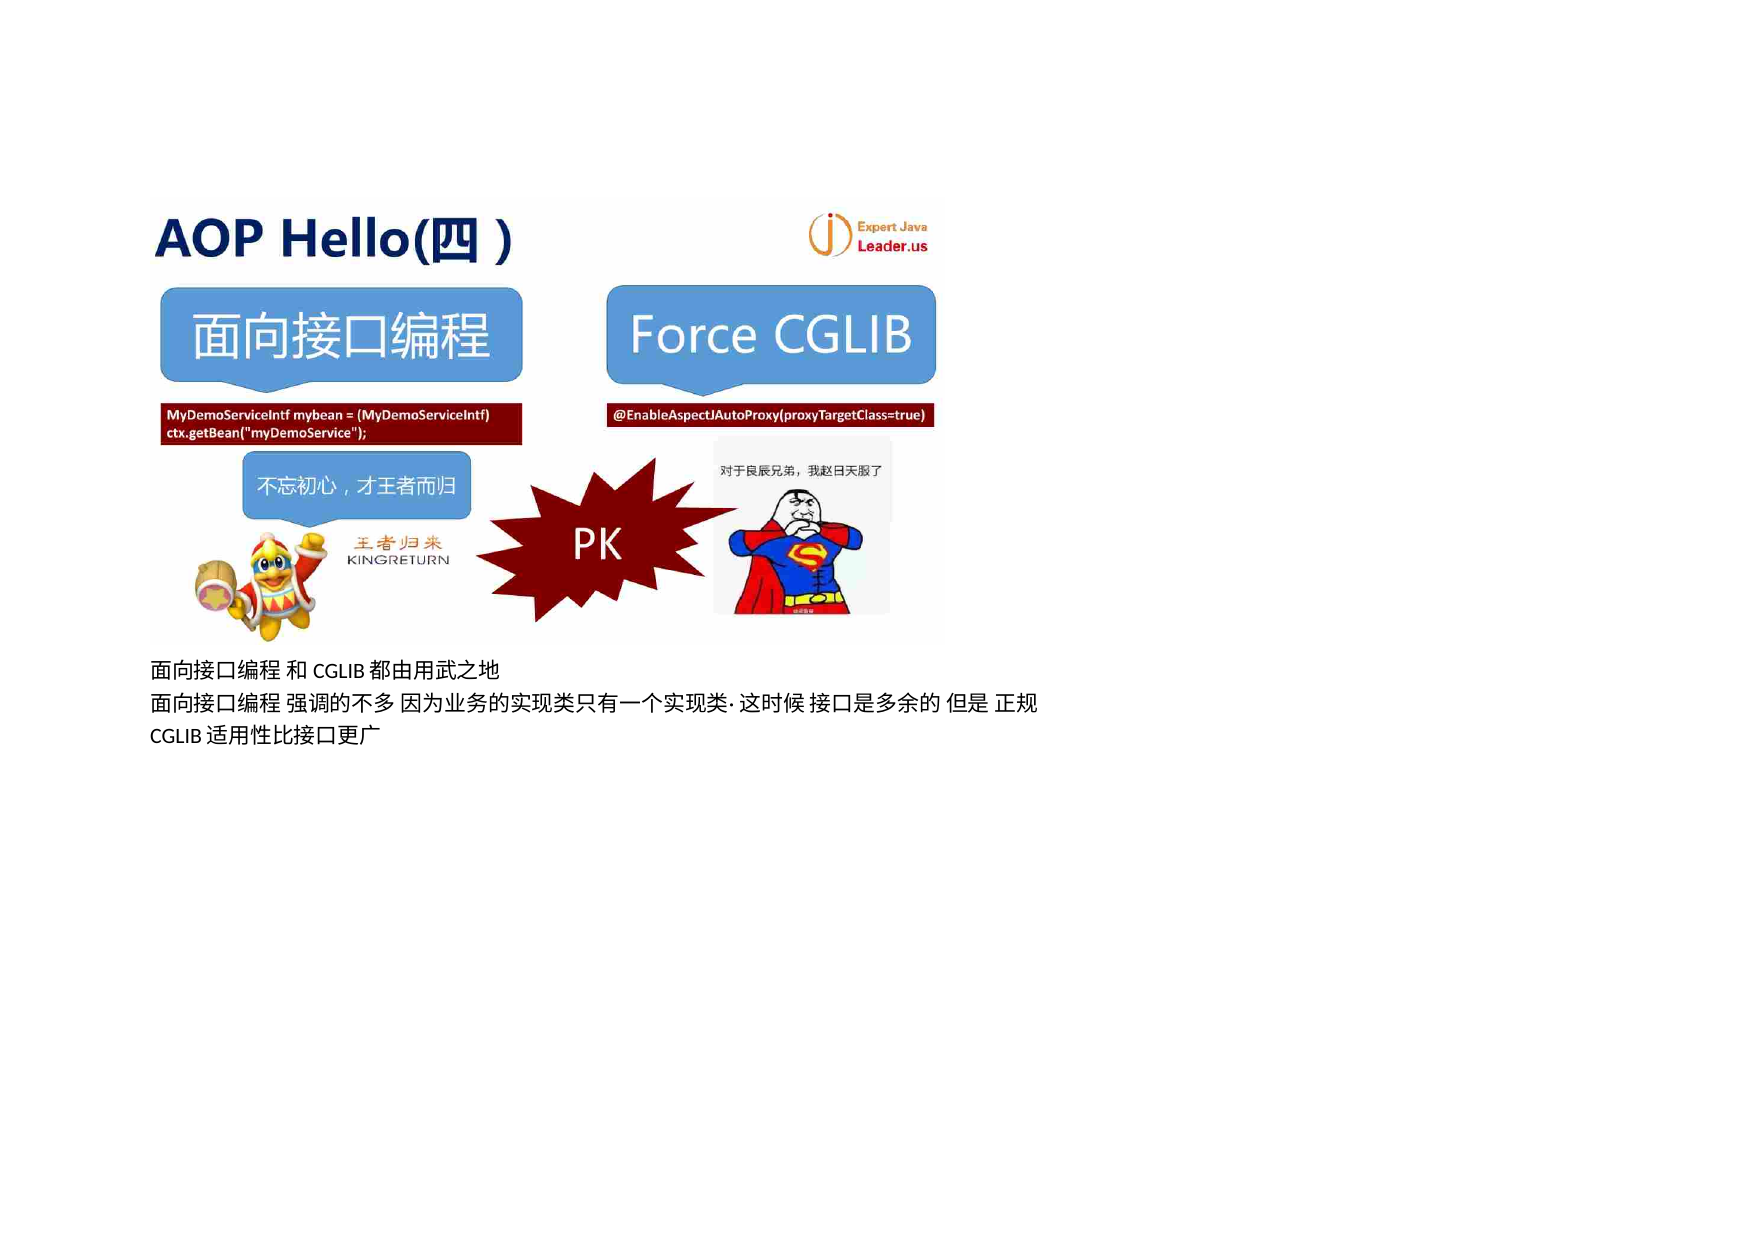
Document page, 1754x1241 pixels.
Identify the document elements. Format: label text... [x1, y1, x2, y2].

picture [150, 197, 945, 645]
text 面向接口编程 和 CGLIB都由用武之地 [150, 653, 1604, 685]
text 面向接口编程 强调的不多 因为业务的实现类只有一个实现类· 这时候 接口是多余的 但是 正规 [150, 685, 1604, 718]
text CGLIB适用性比接口更广 [150, 718, 1604, 750]
